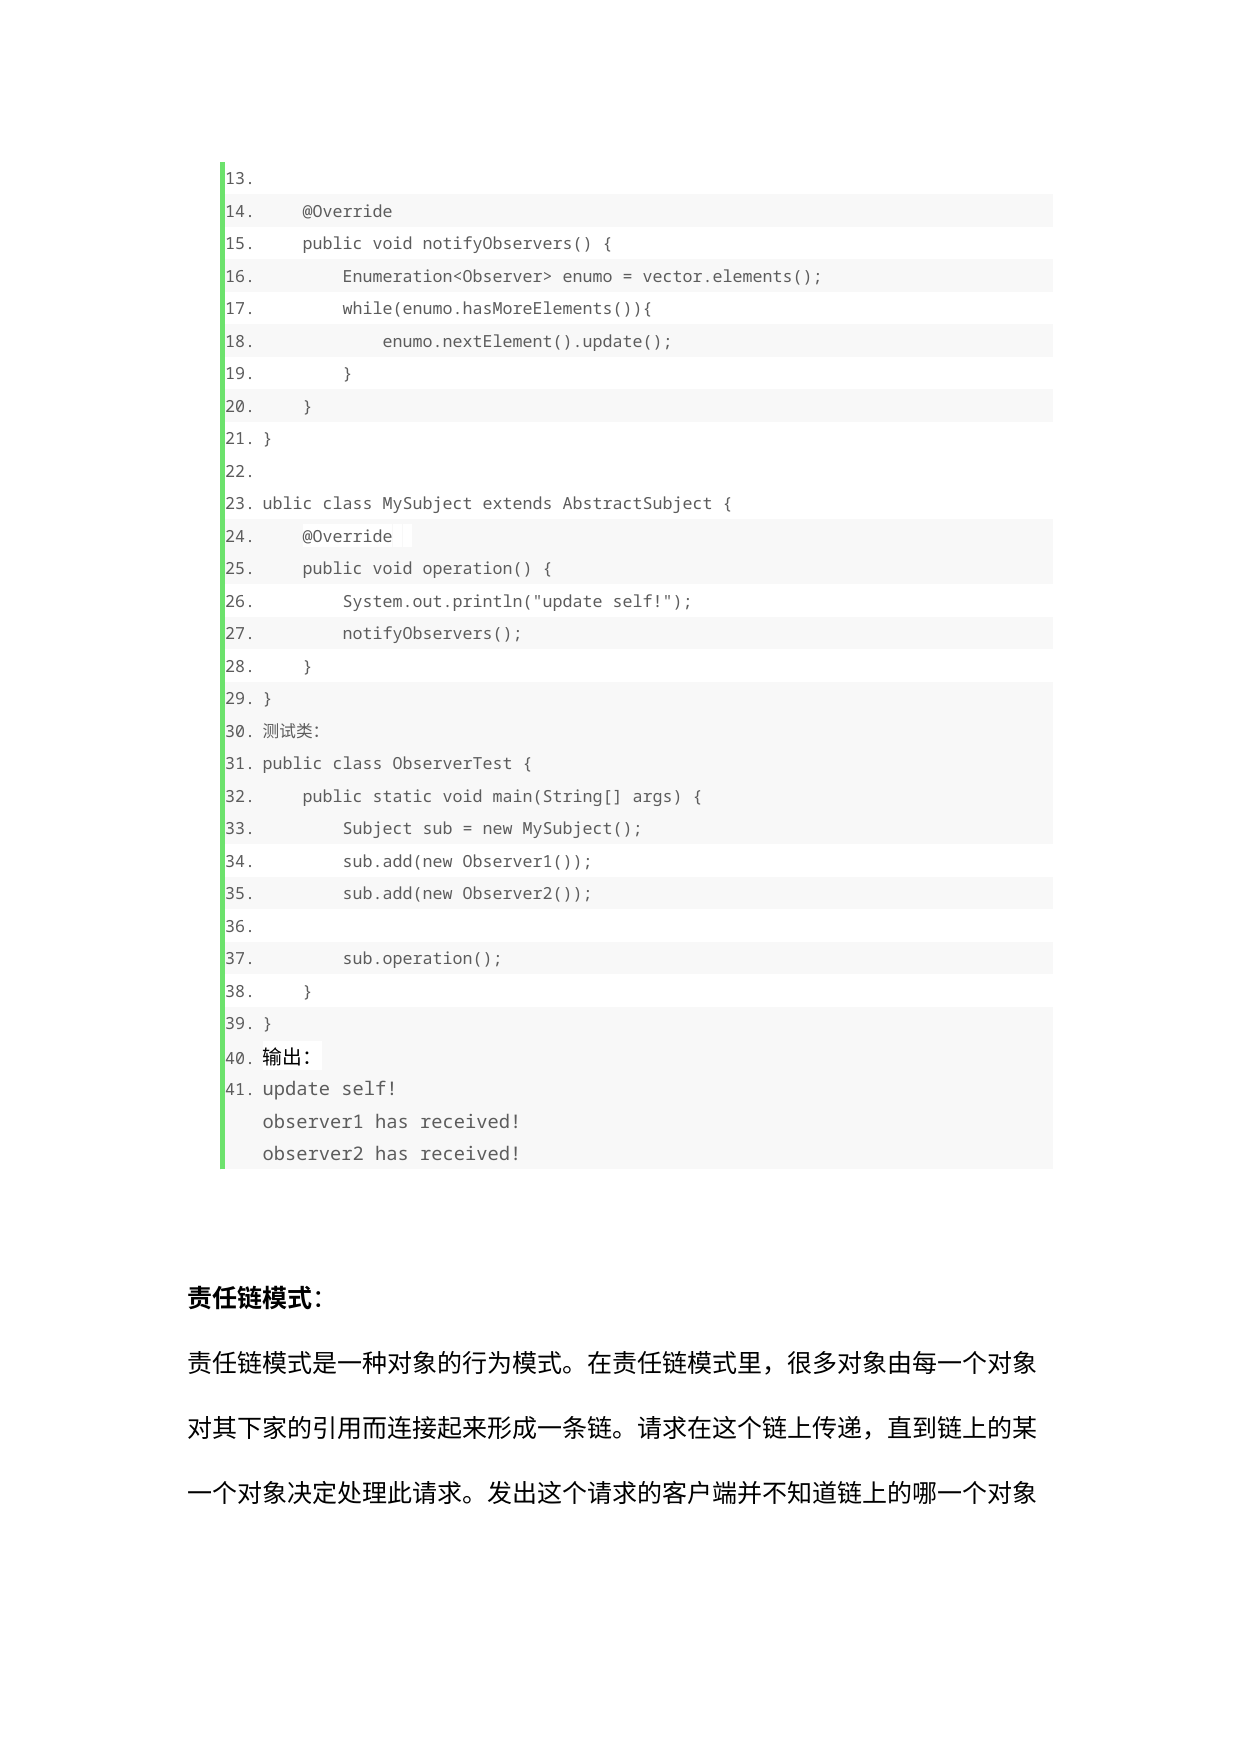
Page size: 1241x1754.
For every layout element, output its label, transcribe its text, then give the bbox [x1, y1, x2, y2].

list @Override [225, 194, 1053, 227]
list } [225, 389, 1053, 422]
list } [225, 682, 1053, 714]
list sub.add(new Observer1()); [225, 844, 1053, 877]
list 输出： [225, 1039, 1053, 1072]
list public void operation() { [225, 552, 1053, 584]
list notifyObservers(); [225, 617, 1053, 649]
list } [225, 1007, 1053, 1039]
list System.out.println("update self!"); [225, 584, 1053, 617]
list Subject sub = new MySubject(); [225, 812, 1053, 844]
list } [225, 974, 1053, 1007]
list } [225, 422, 1053, 454]
list public class ObserverTest { [225, 747, 1053, 779]
list 测试类： [225, 714, 1053, 747]
list Enumeration<Observer> enumo = vector.elements(); [225, 259, 1053, 292]
list } [225, 357, 1053, 389]
text 责任链模式： [187, 1264, 1053, 1329]
list enumo.nextElement().update(); [225, 324, 1053, 357]
list while(enumo.hasMoreElements()){ [225, 292, 1053, 324]
list public static void main(String[] args) { [225, 779, 1053, 812]
text 责任链模式是一种对象的行为模式。在责任链模式里，很多对象由每一个对象对其下家的引用而连接起来形成一条链。请求在这个链上传递，直到链上的某一个对象决定处理此请求。发出这个请求的客户端并不知道链上的哪一个对象最终处理这个请求，这使得系统可以在不影响客户端的情况下动态地重新组织和分配责任。 [187, 1329, 1053, 1524]
list sub.operation(); [225, 942, 1053, 974]
list public void notifyObservers() { [225, 227, 1053, 259]
list } [225, 649, 1053, 682]
list ublic class MySubject extends AbstractSubject { [225, 487, 1053, 519]
list @Override [225, 519, 1053, 552]
list update self! observer1 has received! observer2 has received! [225, 1072, 1053, 1169]
list sub.add(new Observer2()); [225, 877, 1053, 909]
